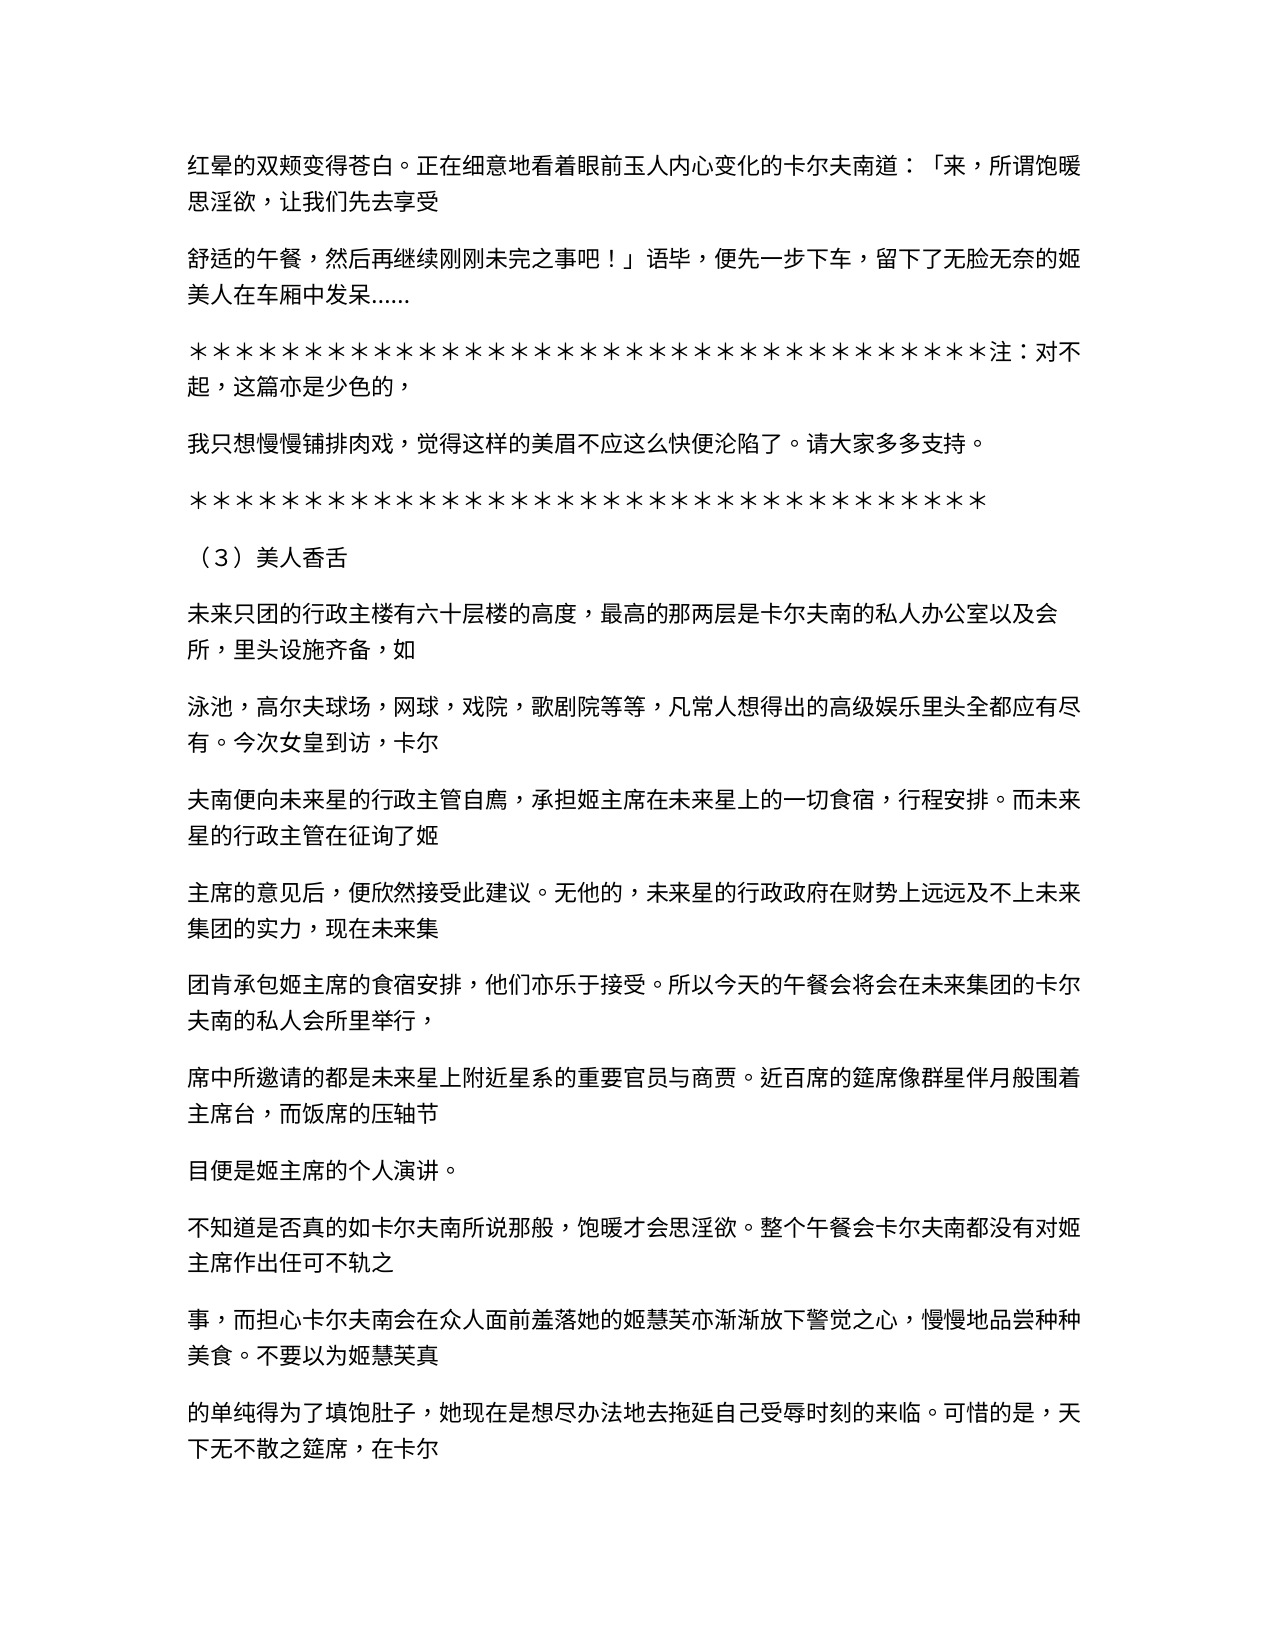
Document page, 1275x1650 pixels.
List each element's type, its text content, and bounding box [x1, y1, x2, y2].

text 红晕的双颊变得苍白。正在细意地看着眼前玉人内心变化的卡尔夫南道：「来，所谓饱暖思淫欲，让我们先去享受 [187, 150, 1087, 217]
text 泳池，高尔夫球场，网球，戏院，歌剧院等等，凡常人想得出的高级娱乐里头全都应有尽有。今次女皇到访，卡尔 [187, 691, 1087, 758]
text 的单纯得为了填饱肚子，她现在是想尽办法地去拖延自己受辱时刻的来临。可惜的是，天下无不散之筵席，在卡尔 [187, 1397, 1087, 1464]
text ＊＊＊＊＊＊＊＊＊＊＊＊＊＊＊＊＊＊＊＊＊＊＊＊＊＊＊＊＊＊＊＊＊＊＊注：对不起，这篇亦是少色的， [187, 335, 1087, 403]
text 夫南便向未来星的行政主管自廌，承担姬主席在未来星上的一切食宿，行程安排。而未来星的行政主管在征询了姬 [187, 784, 1087, 851]
text 舒适的午餐，然后再继续刚刚未完之事吧！」语毕，便先一步下车，留下了无脸无奈的姬美人在车厢中发呆…… [187, 243, 1087, 310]
text 席中所邀请的都是未来星上附近星系的重要官员与商贾。近百席的筵席像群星伴月般围着主席台，而饭席的压轴节 [187, 1062, 1087, 1129]
text 主席的意见后，便欣然接受此建议。无他的，未来星的行政政府在财势上远远及不上未来集团的实力，现在未来集 [187, 877, 1087, 944]
text 我只想慢慢铺排肉戏，觉得这样的美眉不应这么快便沦陷了。请大家多多支持。 [187, 428, 1087, 459]
text 未来只团的行政主楼有六十层楼的高度，最高的那两层是卡尔夫南的私人办公室以及会所，里头设施齐备，如 [187, 598, 1087, 666]
text （３）美人香舌 [187, 542, 1087, 573]
text 事，而担心卡尔夫南会在众人面前羞落她的姬慧芙亦渐渐放下警觉之心，慢慢地品尝种种美食。不要以为姬慧芙真 [187, 1304, 1087, 1371]
text 团肯承包姬主席的食宿安排，他们亦乐于接受。所以今天的午餐会将会在未来集团的卡尔夫南的私人会所里举行， [187, 969, 1087, 1036]
text 目便是姬主席的个人演讲。 [187, 1155, 1087, 1186]
text ＊＊＊＊＊＊＊＊＊＊＊＊＊＊＊＊＊＊＊＊＊＊＊＊＊＊＊＊＊＊＊＊＊＊＊ [187, 485, 1087, 516]
text 不知道是否真的如卡尔夫南所说那般，饱暖才会思淫欲。整个午餐会卡尔夫南都没有对姬主席作出任可不轨之 [187, 1211, 1087, 1279]
